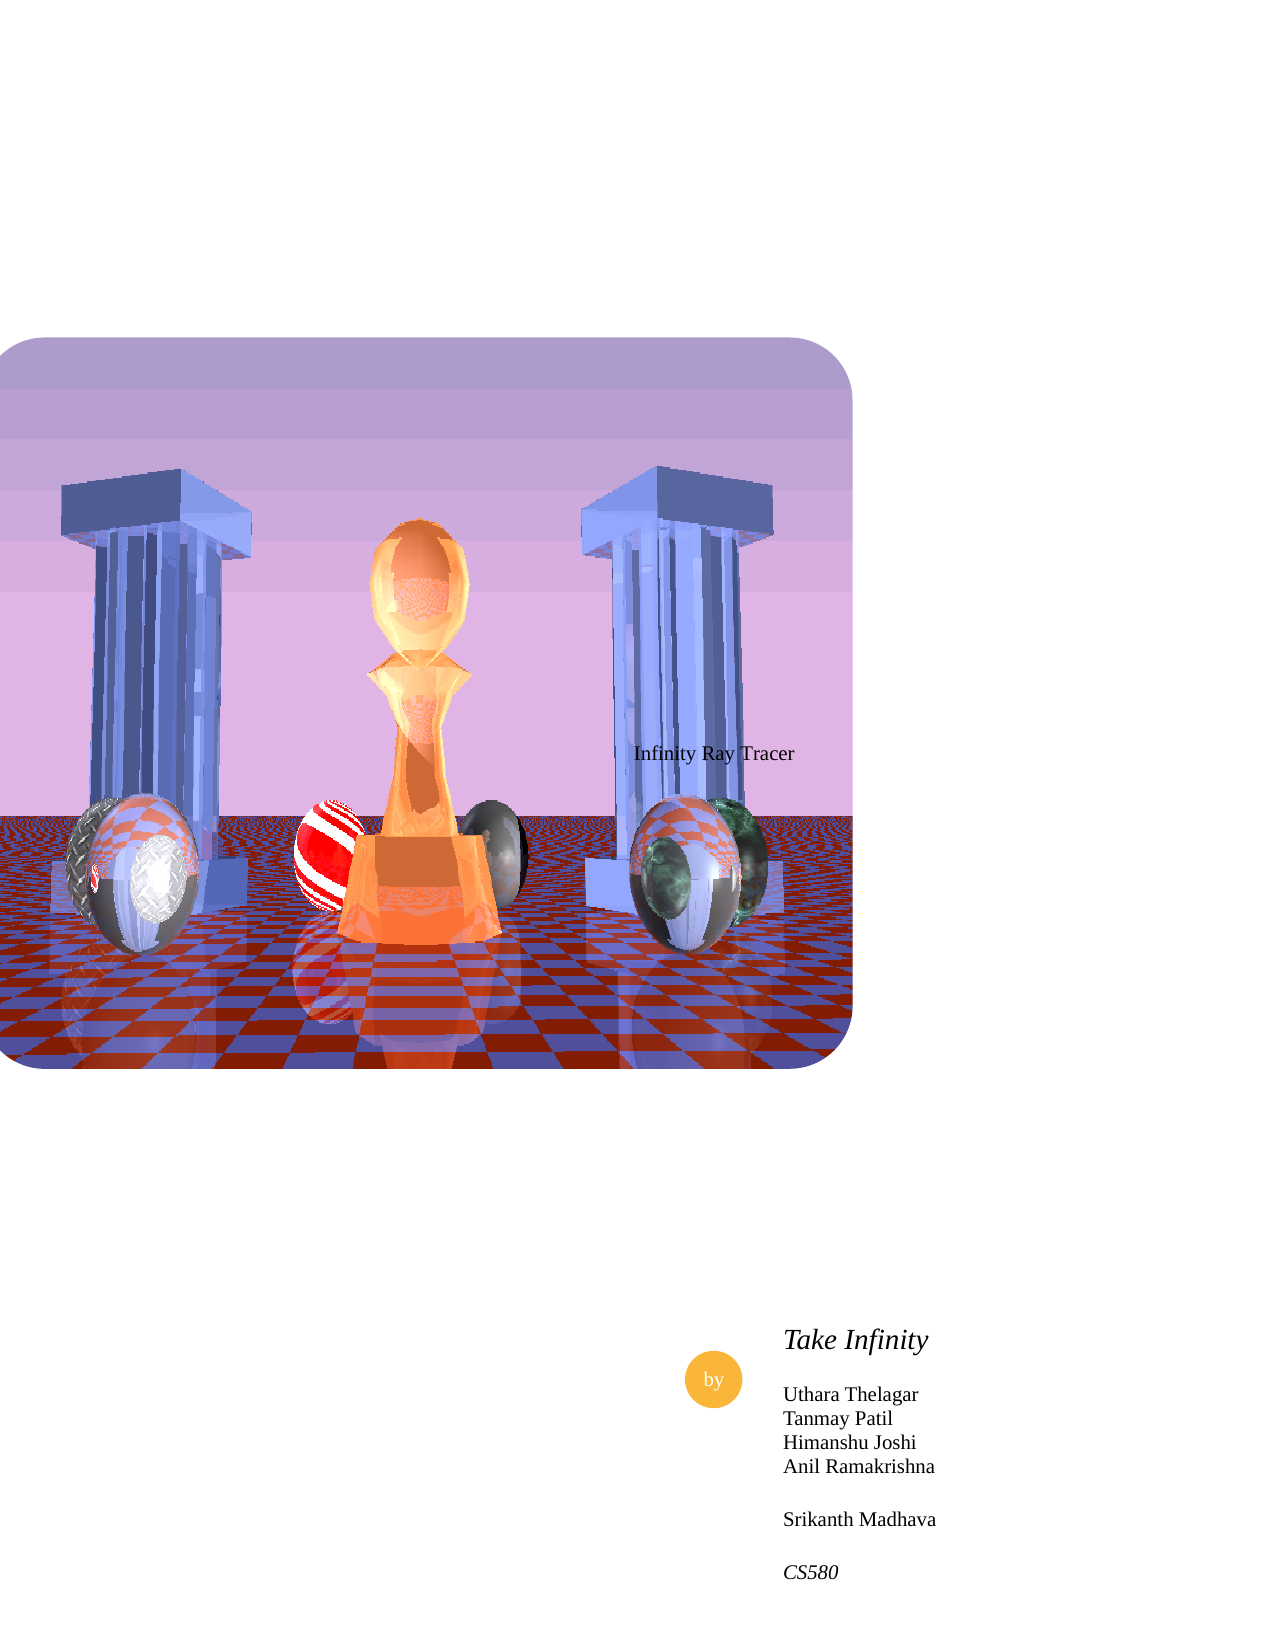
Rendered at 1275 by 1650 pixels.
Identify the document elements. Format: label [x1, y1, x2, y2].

picture [0, 337, 853, 1069]
